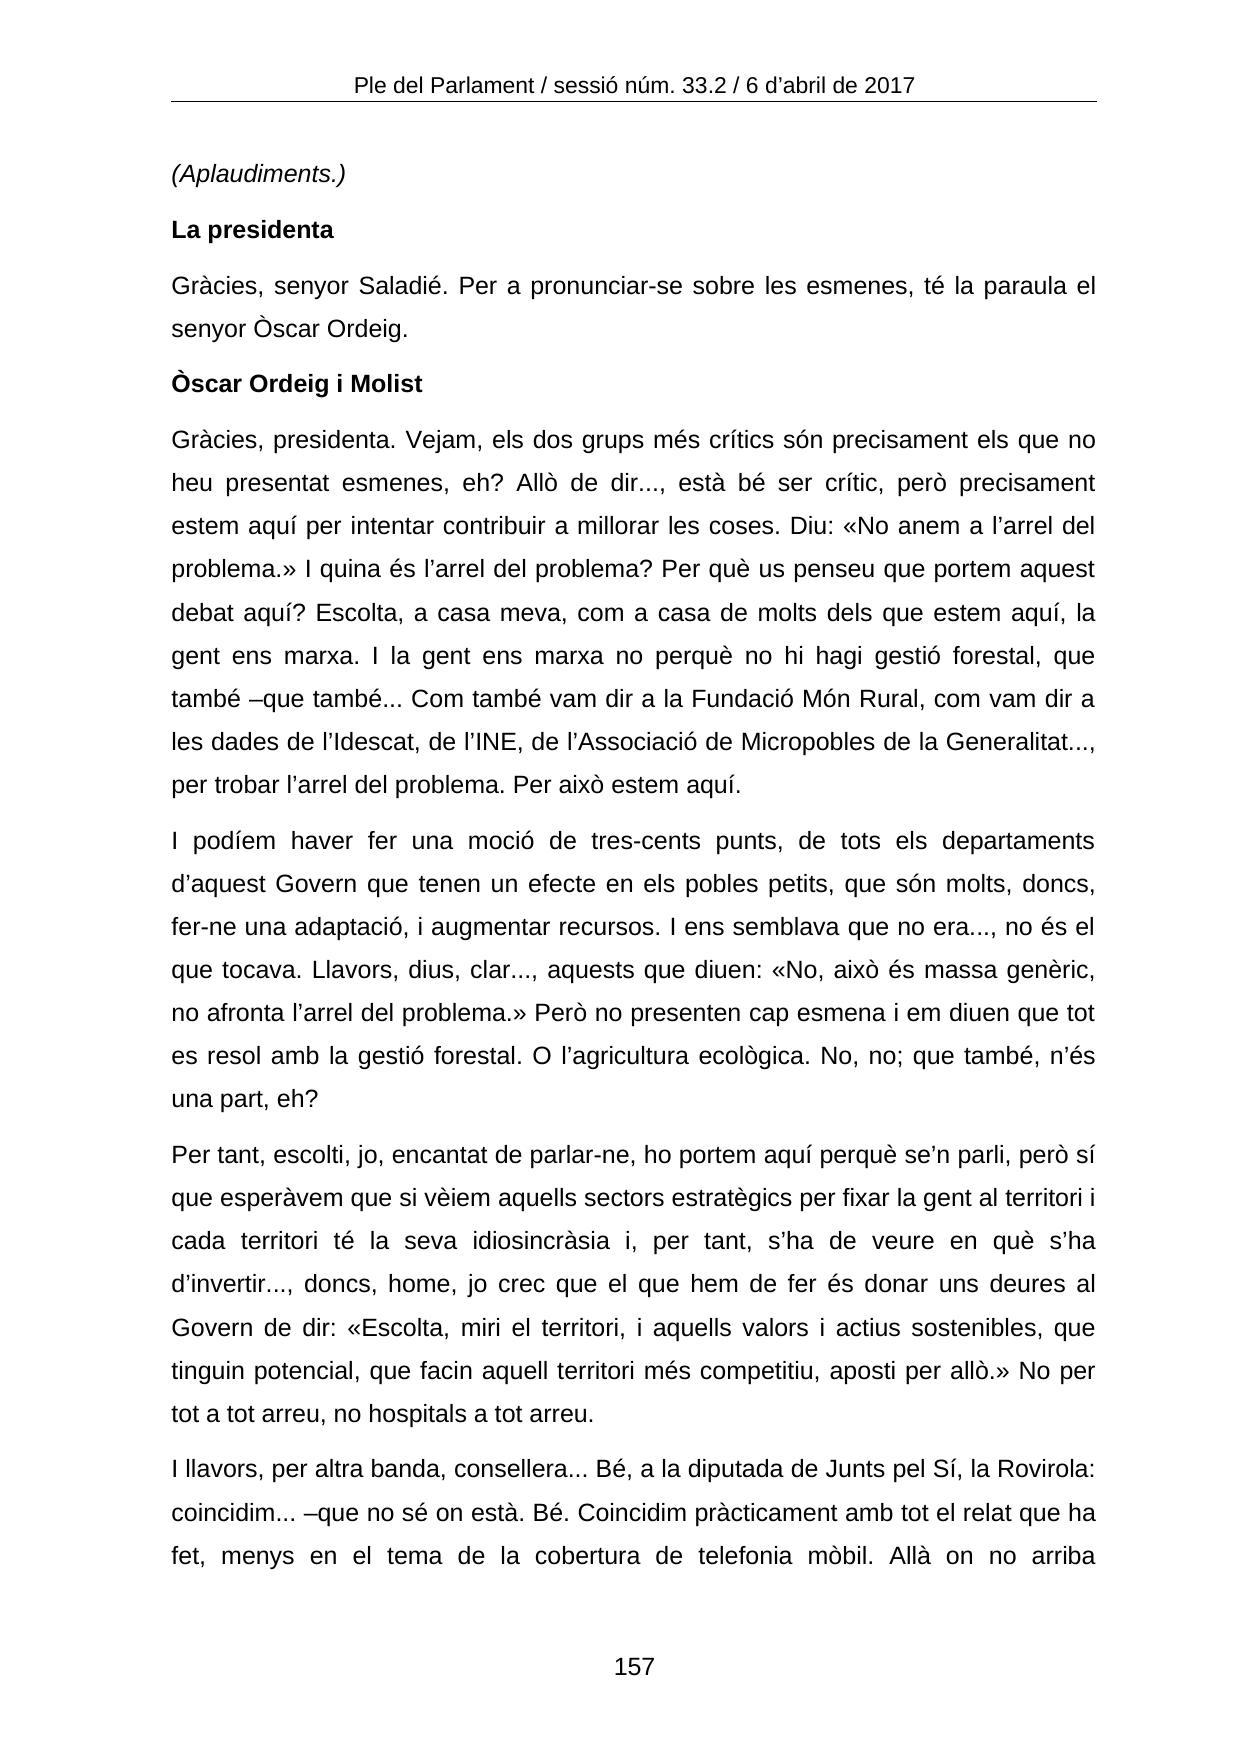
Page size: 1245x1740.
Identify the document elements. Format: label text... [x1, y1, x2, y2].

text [171, 1454, 1097, 1569]
text I podíem haver fer una moció de tres-cents punts, de tots els departaments d’aquest Govern que tenen un efecte en els pobles petits, que són molts, doncs, fer-ne una adaptació, i augmentar recursos. I ens semblava que no era..., no és el que tocava. Llavors, dius, clar..., aquests que diuen: «No, això és massa genèric, no afronta l’arrel del problema.» Però no presenten cap esmena i em diuen que tot es resol amb la gestió forestal. O l’agricultura ecològica. No, no; que també, n’és una part, eh? [171, 826, 1097, 1113]
text Òscar Ordeig i Molist [171, 369, 1097, 398]
text Per tant, escolti, jo, encantat de parlar-ne, ho portem aquí perquè se’n parli, però sí que esperàvem que si vèiem aquells sectors estratègics per fixar la gent al territori i cada territori té la seva idiosincràsia i, per tant, s’ha de veure en què s’ha d’invertir..., doncs, home, jo crec que el que hem de fer és donar uns deures al Govern de dir: «Escolta, miri el territori, i aquells valors i actius sostenibles, que tinguin potencial, que facin aquell territori més competitiu, aposti per allò.» No per tot a tot arreu, no hospitals a tot arreu. [171, 1140, 1097, 1428]
text La presidenta [171, 215, 1097, 244]
text (Aplaudiments.) [171, 159, 1097, 188]
text Gràcies, senyor Saladié. Per a pronunciar-se sobre les esmenes, té la paraula el senyor Òscar Ordeig. [171, 271, 1097, 343]
text Gràcies, presidenta. Vejam, els dos grups més crítics són precisament els que no heu presentat esmenes, eh? Allò de dir..., està bé ser crític, però precisament estem aquí per intentar contribuir a millorar les coses. Diu: «No anem a l’arrel del problema.» I quina és l’arrel del problema? Per què us penseu que portem aquest debat aquí? Escolta, a casa meva, com a casa de molts dels que estem aquí, la gent ens marxa. I la gent ens marxa no perquè no hi hagi gestió forestal, que també –que també... Com també vam dir a la Fundació Món Rural, com vam dir a les dades de l’Idescat, de l’INE, de l’Associació de Micropobles de la Generalitat..., per trobar l’arrel del problema. Per això estem aquí. [171, 425, 1097, 799]
